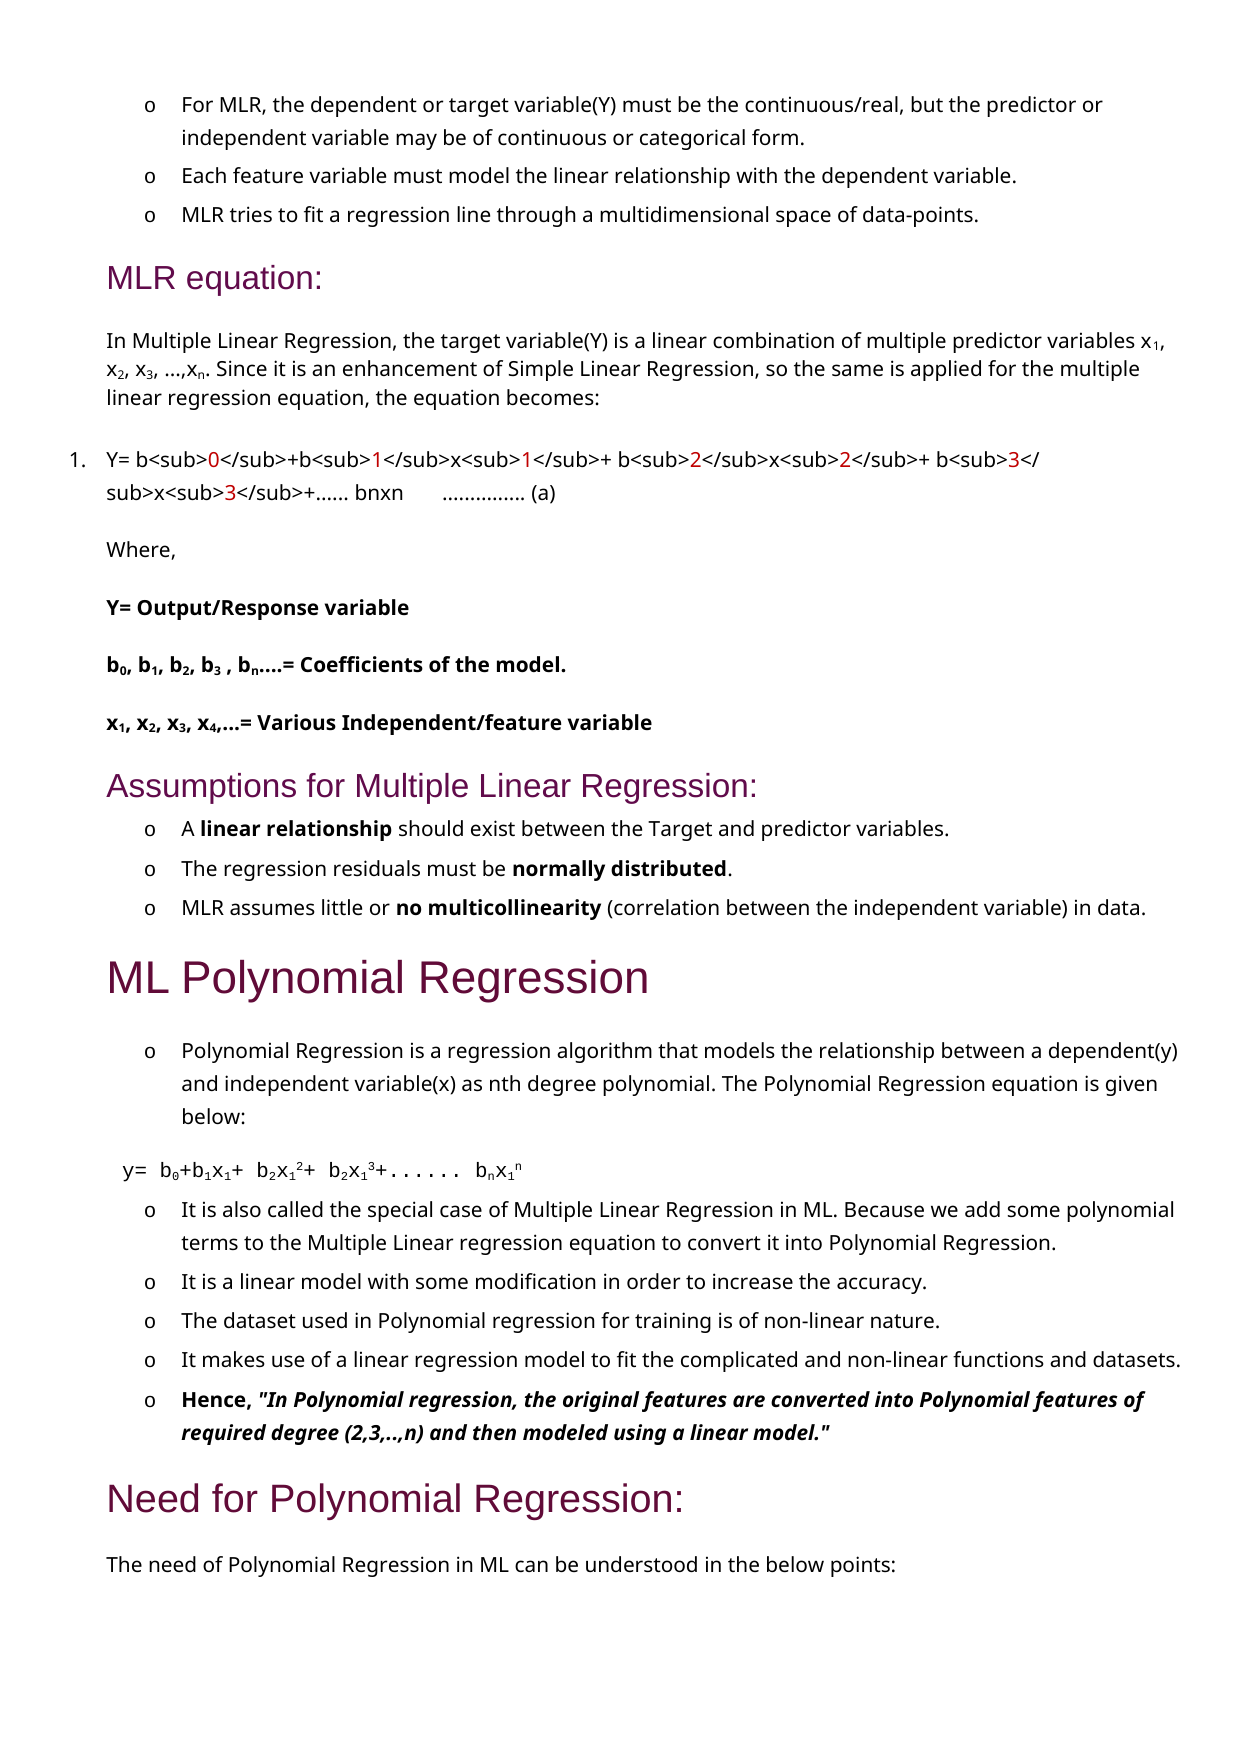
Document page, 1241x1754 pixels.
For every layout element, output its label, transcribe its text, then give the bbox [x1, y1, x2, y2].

list Y= b<sub>0</sub>+b<sub>1</sub>x<sub>1</sub>+ b<sub>2</sub>x<sub>2</sub>+ b<sub>3</sub>x<sub>3</sub>+...... bnxn ............... (a) [69, 440, 1182, 506]
text y= b0+b1x1+ b2x12+ b2x13+...... bnx1n [122, 1160, 1182, 1183]
list The regression residuals must be normally distributed. [144, 849, 1182, 882]
text b0, b1, b2, b3 , bn....= Coefficients of the model. [106, 650, 1182, 679]
list The dataset used in Polynomial regression for training is of non-linear nature. [144, 1302, 1182, 1335]
list It is a linear model with some modification in order to increase the accuracy. [144, 1263, 1182, 1296]
text Y= Output/Response variable [106, 593, 1182, 621]
list Hence, "In Polynomial regression, the original features are converted into Polynomial features of required degree (2,3,..,n) and then modeled using a linear model." [144, 1380, 1182, 1446]
list It is also called the special case of Multiple Linear Regression in ML. Because we add some polynomial terms to the Multiple Linear regression equation to convert it into Polynomial Regression. [144, 1191, 1182, 1257]
text In Multiple Linear Regression, the target variable(Y) is a linear combination of multiple predictor variables x1, x2, x3, ...,xn. Since it is an enhancement of Simple Linear Regression, so the same is applied for the multiple linear regression equation, the equation becomes: [106, 326, 1182, 411]
subtitle MLR equation: [106, 258, 1182, 297]
list MLR tries to fit a regression line through a multidimensional space of data-points. [144, 196, 1182, 229]
list For MLR, the dependent or target variable(Y) must be the continuous/real, but the predictor or independent variable may be of continuous or categorical form. [144, 85, 1182, 151]
subtitle Assumptions for Multiple Linear Regression: [106, 766, 1182, 804]
text x1, x2, x3, x4,...= Various Independent/feature variable [106, 708, 1182, 736]
list Polynomial Regression is a regression algorithm that models the relationship between a dependent(y) and independent variable(x) as nth degree polynomial. The Polynomial Regression equation is given below: [144, 1032, 1182, 1131]
text The need of Polynomial Regression in ML can be understood in the below points: [106, 1550, 1182, 1578]
list A linear relationship should exist between the Target and predictor variables. [144, 810, 1182, 843]
subtitle ML Polynomial Regression [106, 950, 1182, 1003]
text Where, [106, 535, 1182, 564]
subtitle Need for Polynomial Regression: [106, 1475, 1182, 1521]
list It makes use of a linear regression model to fit the complicated and non-linear functions and datasets. [144, 1341, 1182, 1374]
list Each feature variable must model the linear relationship with the dependent variable. [144, 157, 1182, 190]
list MLR assumes little or no multicollinearity (correlation between the independent variable) in data. [144, 888, 1182, 921]
